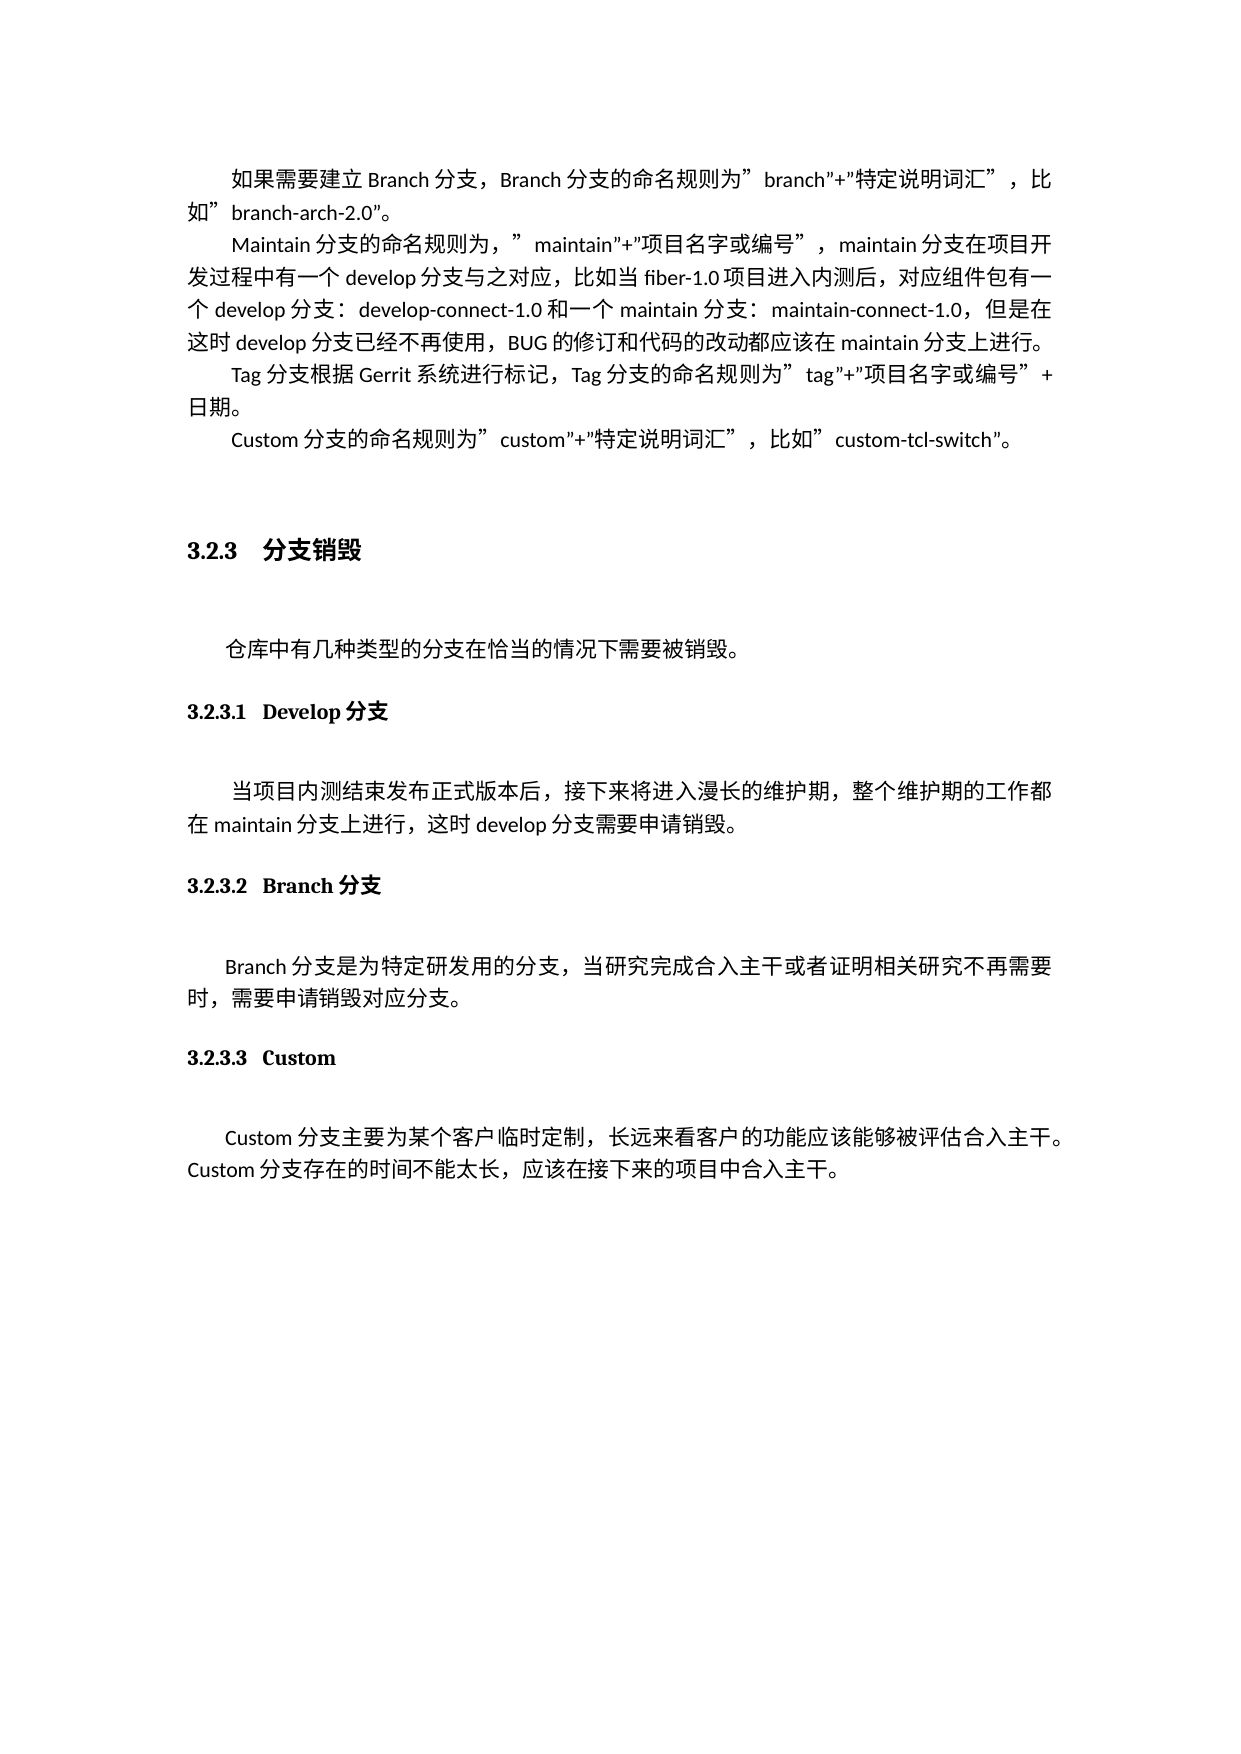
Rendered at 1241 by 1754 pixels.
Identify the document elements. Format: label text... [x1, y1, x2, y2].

subtitle 分支销毁 [187, 516, 1053, 581]
text Maintain分支的命名规则为，”maintain”+”项目名字或编号”，maintain分支在项目开发过程中有一个develop分支与之对应，比如当fiber-1.0项目进入内测后，对应组件包有一个develop分支：develop-connect-1.0和一个maintain分支：maintain-connect-1.0，但是在这时develop分支已经不再使用，BUG的修订和代码的改动都应该在maintain分支上进行。 [187, 227, 1053, 357]
text Branch分支是为特定研发用的分支，当研究完成合入主干或者证明相关研究不再需要时，需要申请销毁对应分支。 [187, 948, 1053, 1013]
text 如果需要建立Branch分支，Branch分支的命名规则为”branch”+”特定说明词汇”，比如”branch-arch-2.0”。 [187, 162, 1053, 227]
text 当项目内测结束发布正式版本后，接下来将进入漫长的维护期，整个维护期的工作都在maintain分支上进行，这时develop分支需要申请销毁。 [187, 774, 1053, 839]
subtitle Custom [187, 1042, 1053, 1075]
text Custom分支的命名规则为”custom”+”特定说明词汇”，比如”custom-tcl-switch”。 [187, 422, 1053, 454]
subtitle Develop分支 [187, 693, 1053, 726]
subtitle Branch分支 [187, 868, 1053, 900]
text Tag分支根据Gerrit系统进行标记，Tag分支的命名规则为”tag”+”项目名字或编号”+日期。 [187, 357, 1053, 422]
text 仓库中有几种类型的分支在恰当的情况下需要被销毁。 [225, 632, 1053, 664]
text Custom分支主要为某个客户临时定制，长远来看客户的功能应该能够被评估合入主干。Custom分支存在的时间不能太长，应该在接下来的项目中合入主干。 [187, 1119, 1053, 1184]
